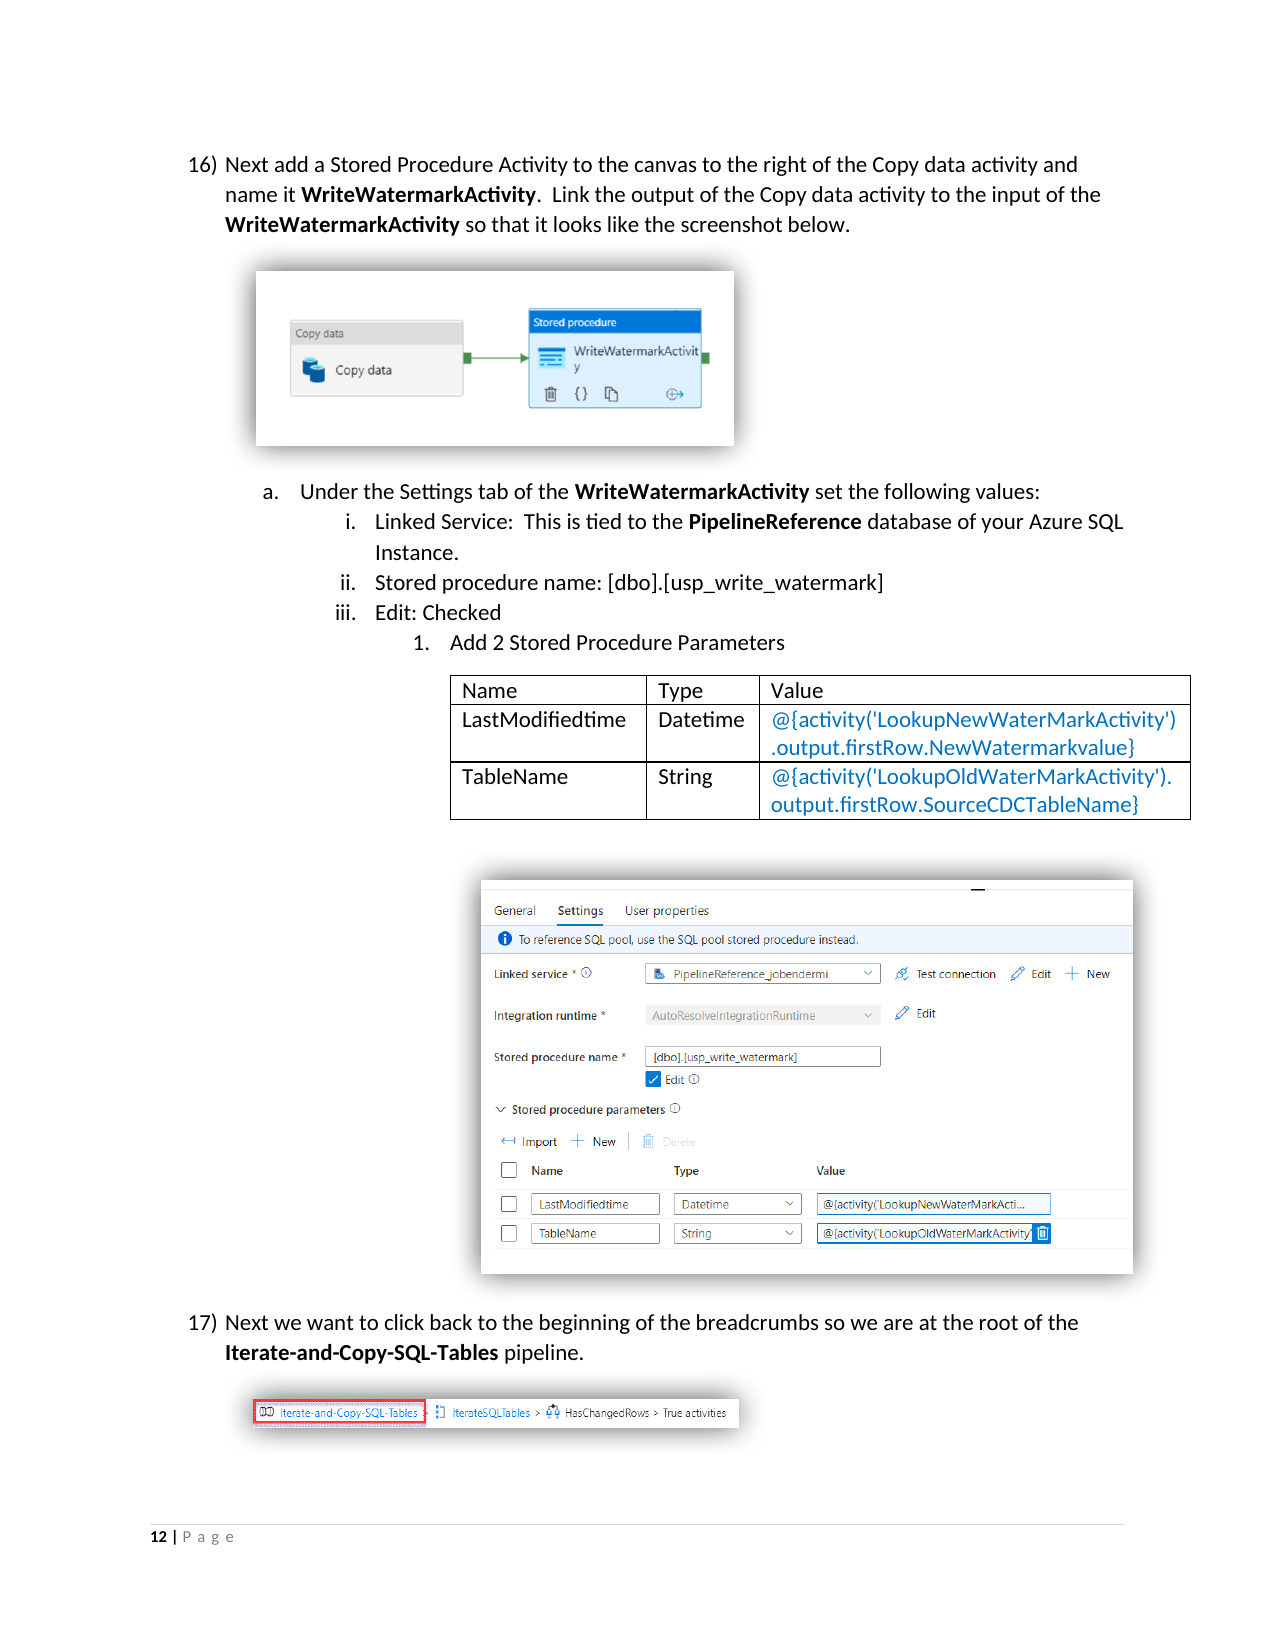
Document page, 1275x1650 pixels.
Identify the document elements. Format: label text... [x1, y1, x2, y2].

table_cell LastModifiedtime [451, 705, 646, 761]
table_header Type [647, 676, 759, 704]
table_header Name [451, 676, 646, 704]
table_cell @{activity('LookupOldWaterMarkActivity').output.firstRow.SourceCDCTableName} [760, 763, 1190, 818]
list Edit: Checked [356, 598, 1125, 626]
table_cell @{activity('LookupNewWaterMarkActivity').output.firstRow.NewWatermarkvalue} [760, 705, 1190, 761]
list Next we want to click back to the beginning of the breadcrumbs so we are at the root of the Iterate-and-Copy-SQL-Tables pipeline. [187, 1308, 1125, 1459]
table_header Value [760, 676, 1190, 704]
list Add 2 Stored Procedure Parameters [412, 628, 1125, 656]
list Stored procedure name: [dbo].[usp_write_watermark] [356, 568, 1125, 596]
table_cell Datetime [647, 705, 759, 761]
list Under the Settings tab of the WriteWatermarkActivity set the following values: [262, 477, 1125, 505]
picture [253, 1399, 739, 1428]
list Next add a Stored Procedure Activity to the canvas to the right of the Copy data activity and name it WriteWatermarkActivity. Link the output of the Copy data activity to the input of the WriteWatermarkActivity so that it looks like the screenshot below. [187, 150, 1125, 475]
list Linked Service: This is tied to the PipelineReference database of your Azure SQL Instance. [356, 507, 1125, 566]
table_cell TableName [451, 763, 646, 818]
table_cell String [647, 763, 759, 818]
